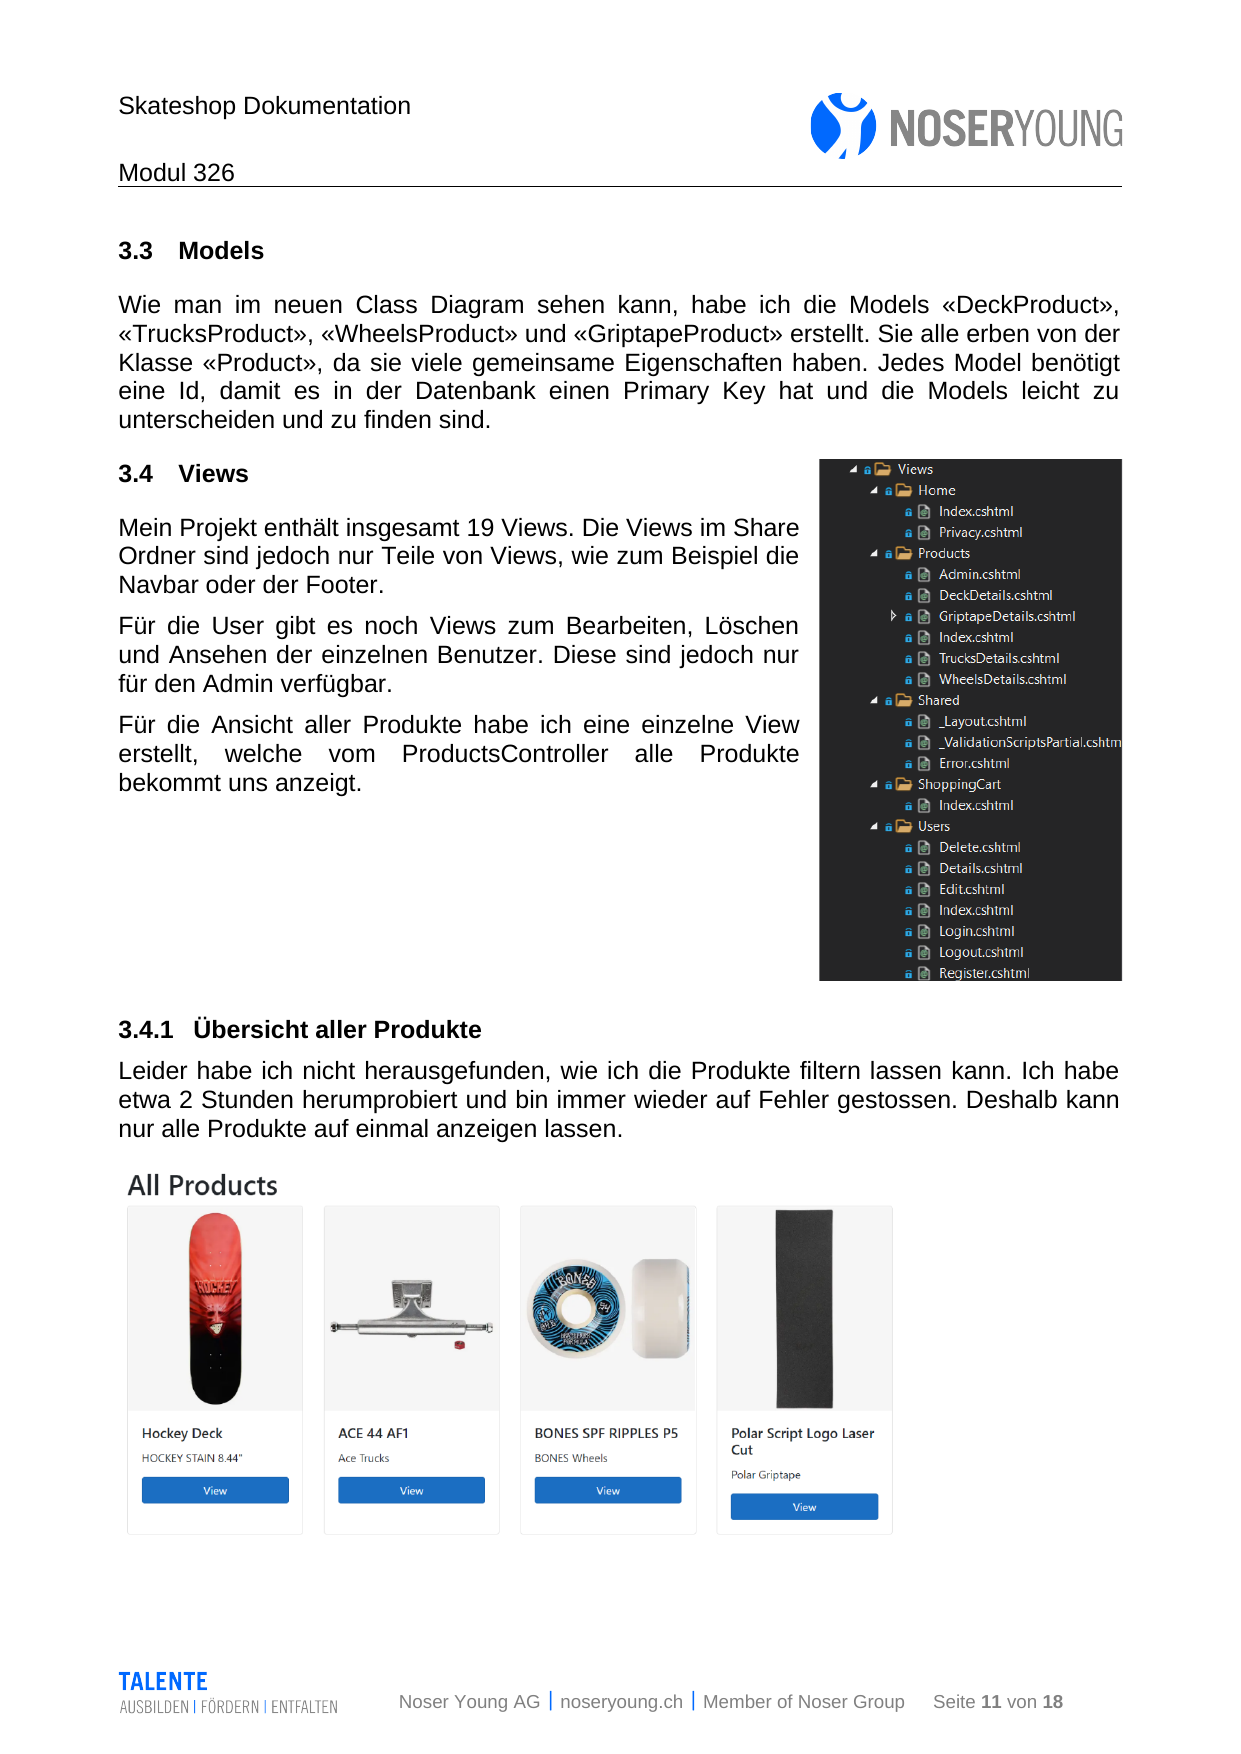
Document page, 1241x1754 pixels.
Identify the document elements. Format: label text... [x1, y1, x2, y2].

picture [810, 93, 1123, 159]
picture [118, 1668, 338, 1717]
text Für die User gibt es noch Views zum Bearbeiten, Löschen und Ansehen der einzelnen Benutzer. Diese sind jedoch nur für den Admin verfügbar. [118, 611, 819, 697]
subtitle Übersicht aller Produkte [118, 1015, 1122, 1044]
text Mein Projekt enthält insgesamt 19 Views. Die Views im Share Ordner sind jedoch nur Teile von Views, wie zum Beispiel die Navbar oder der Footer. [118, 512, 819, 599]
text Wie man im neuen Class Diagram sehen kann, habe ich die Models «DeckProduct», «TrucksProduct», «WheelsProduct» und «GriptapeProduct» erstellt. Sie alle erben von der Klasse «Product», da sie viele gemeinsame Eigenschaften haben. Jedes Model benötigt eine Id, damit es in der Datenbank einen Primary Key hat und die Models leicht zu unterscheiden und zu finden sind. [118, 290, 1122, 434]
text Für die Ansicht aller Produkte habe ich eine einzelne View erstellt, welche vom ProductsController alle Produkte bekommt uns anzeigt. [118, 710, 819, 796]
subtitle Models [118, 236, 1122, 265]
text Leider habe ich nicht herausgefunden, wie ich die Produkte filtern lassen kann. Ich habe etwa 2 Stunden herumprobiert und bin immer wieder auf Fehler gestossen. Deshalb kann nur alle Produkte auf einmal anzeigen lassen. [118, 1056, 1122, 1142]
picture [819, 459, 1123, 981]
picture [118, 1167, 900, 1539]
subtitle Views [118, 459, 819, 487]
